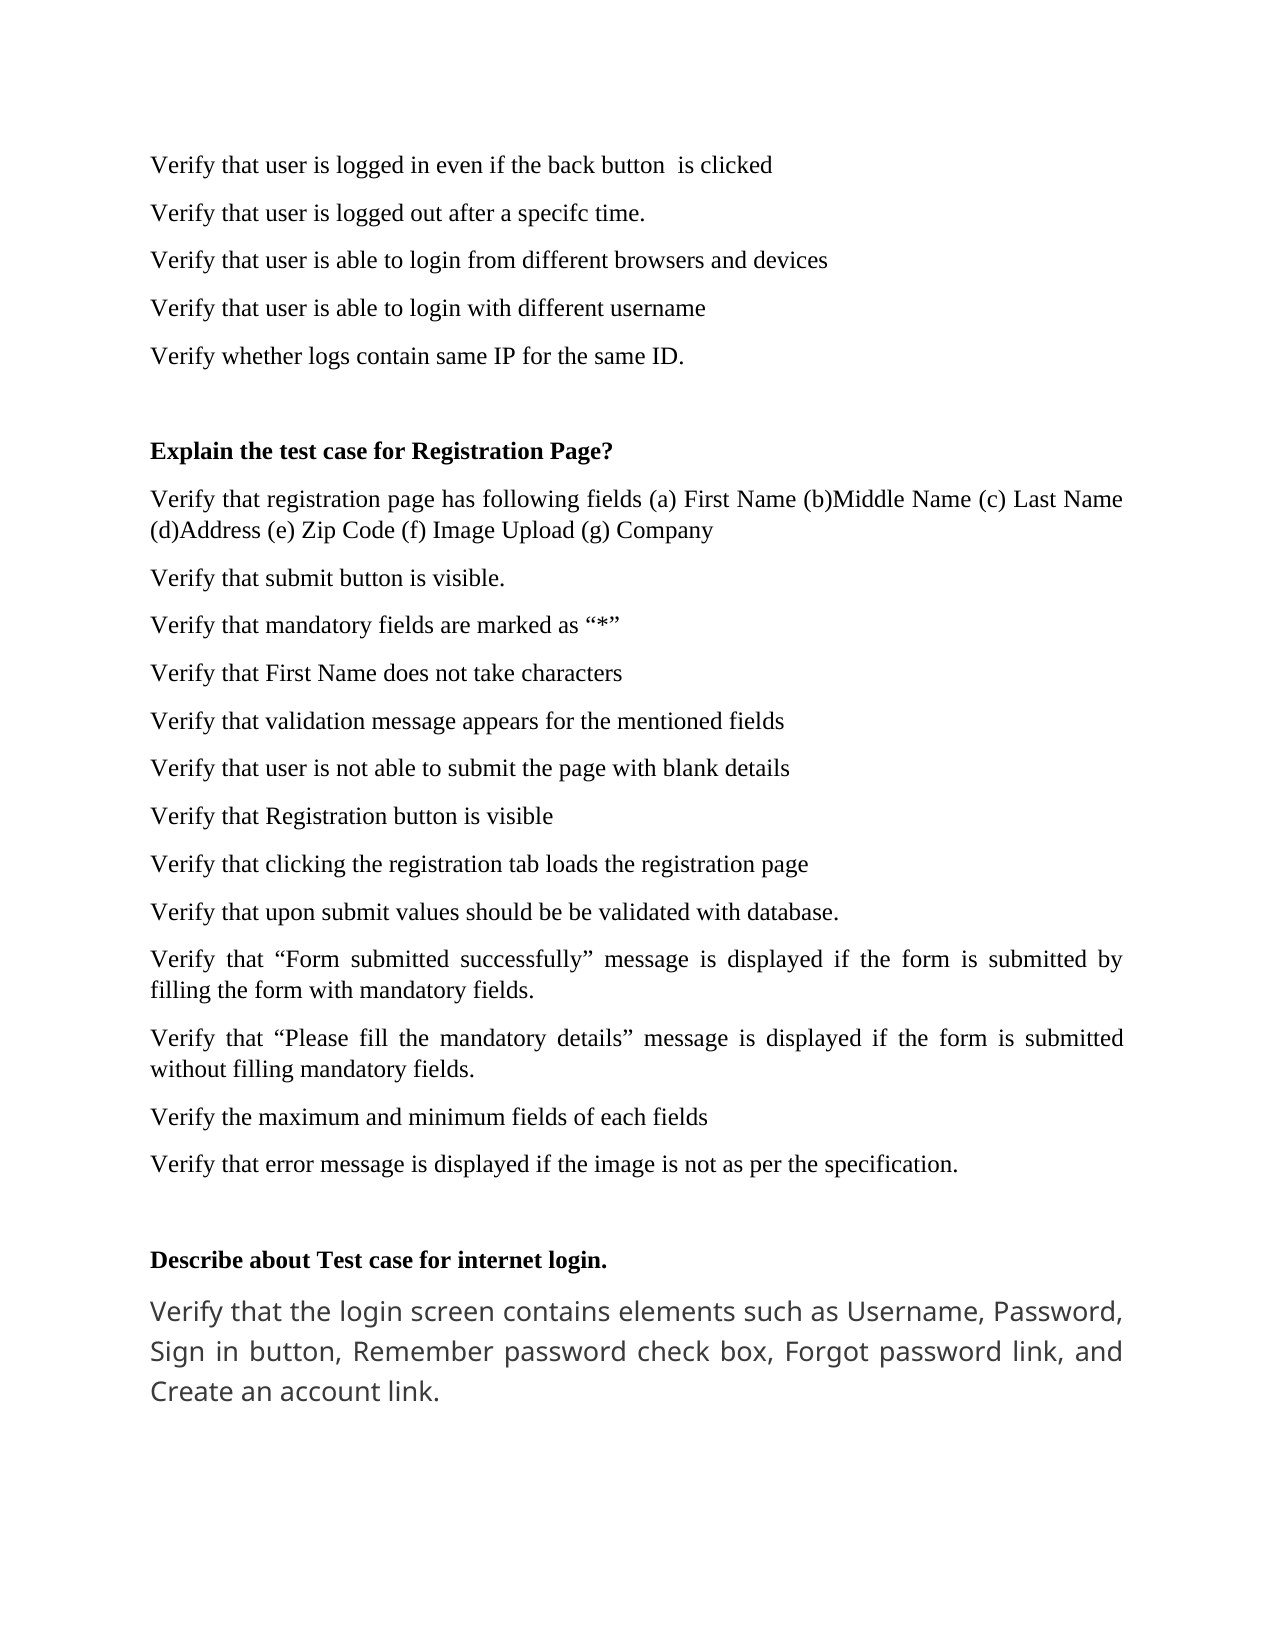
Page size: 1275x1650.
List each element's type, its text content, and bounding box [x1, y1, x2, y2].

text Verify that user is not able to submit the page with blank details [150, 753, 1125, 782]
text Verify that clicking the registration tab loads the registration page [150, 849, 1125, 878]
text Verify that Registration button is visible [150, 801, 1125, 830]
text Verify that the login screen contains elements such as Username, Password, Sign in button, Remember password check box, Forgot password link, and Create an account link. [150, 1369, 1125, 1409]
text Verify that user is able to login with different username [150, 293, 1125, 322]
text Describe about Test case for internet login. [150, 1245, 1125, 1274]
text Explain the test case for Registration Page? [150, 436, 1125, 465]
text Verify that submit button is visible. [150, 563, 1125, 591]
text Verify that validation message appears for the mentioned fields [150, 706, 1125, 734]
text Verify the maximum and minimum fields of each fields [150, 1102, 1125, 1131]
text Verify that “Form submitted successfully” message is displayed if the form is submitted by filling the form with mandatory fields. [150, 944, 1125, 1004]
text Verify that mandatory fields are marked as “*” [150, 610, 1125, 639]
text Verify whether logs contain same IP for the same ID. [150, 341, 1125, 369]
text Verify that First Name does not take characters [150, 658, 1125, 687]
text Verify that user is able to login from different browsers and devices [150, 245, 1125, 274]
text Verify that user is logged in even if the back button is clicked [150, 150, 1125, 179]
text Verify that user is logged out after a specifc time. [150, 198, 1125, 226]
text Verify that registration page has following fields (a) First Name (b)Middle Name (c) Last Name (d)Address (e) Zip Code (f) Image Upload (g) Company [150, 484, 1125, 544]
text Verify that “Please fill the mandatory details” message is displayed if the form is submitted without filling mandatory fields. [150, 1023, 1125, 1083]
text Verify that upon submit values should be be validated with database. [150, 897, 1125, 925]
text Verify that error message is displayed if the image is not as per the specification. [150, 1149, 1125, 1178]
